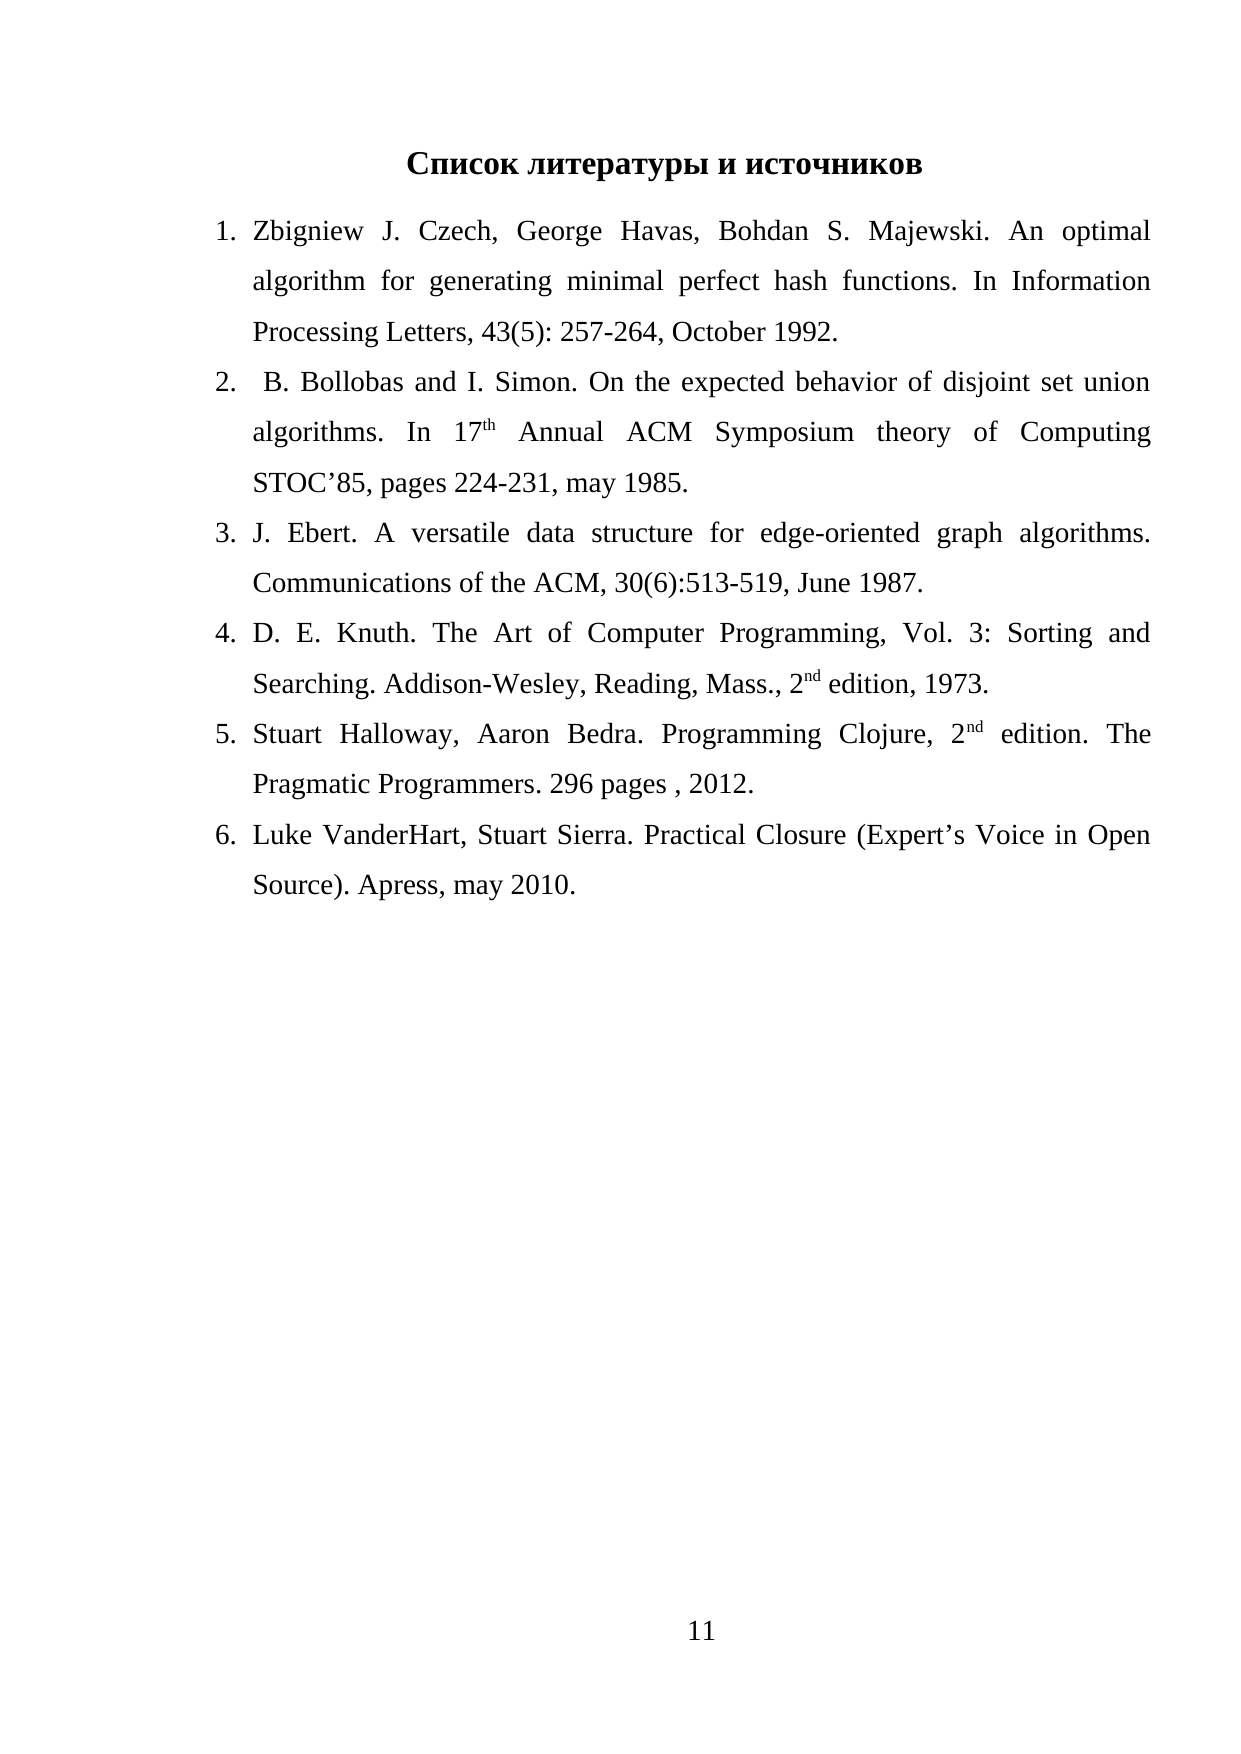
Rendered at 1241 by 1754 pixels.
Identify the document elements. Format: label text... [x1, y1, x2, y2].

list Zbigniew J. Czech, George Havas, Bohdan S. Majewski. An optimal algorithm for generating minimal perfect hash functions. In Information Processing Letters, 43(5): 257-264, October 1992. [215, 213, 1152, 347]
list Luke VanderHart, Stuart Sierra. Practical Closure (Expert’s Voice in Open Source). Apress, may 2010. [215, 817, 1152, 901]
subtitle Список литературы и источников [177, 143, 1152, 181]
list Stuart Halloway, Aaron Bedra. Programming Clojure, 2nd edition. The Pragmatic Programmers. 296 pages , 2012. [215, 716, 1152, 800]
list J. Ebert. A versatile data structure for edge-oriented graph algorithms. Communications of the ACM, 30(6):513-519, June 1987. [215, 515, 1152, 599]
list D. E. Knuth. The Art of Computer Programming, Vol. 3: Sorting and Searching. Addison-Wesley, Reading, Mass., 2nd edition, 1973. [215, 616, 1152, 699]
list B. Bollobas and I. Simon. On the expected behavior of disjoint set union algorithms. In 17th Annual ACM Symposium theory of Computing STOC’85, pages 224-231, may 1985. [215, 364, 1152, 498]
